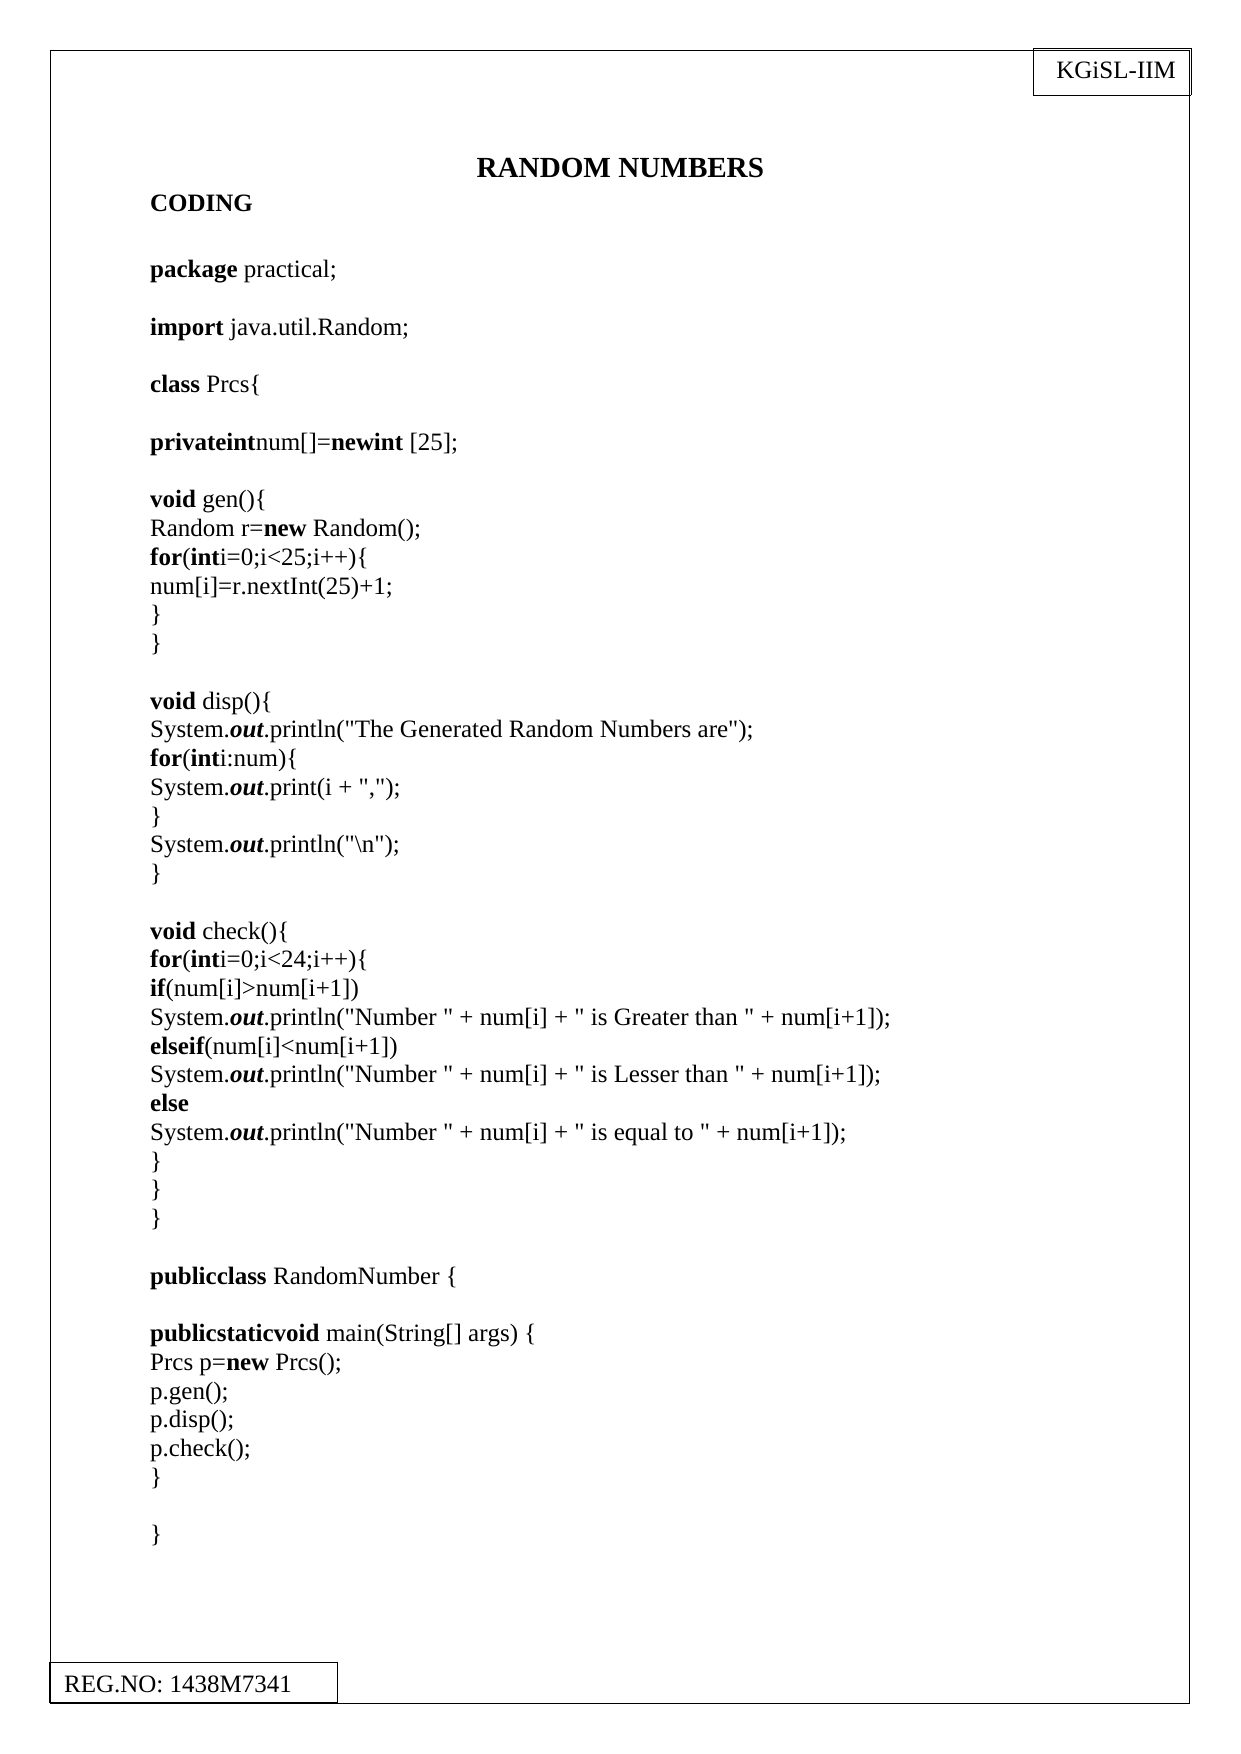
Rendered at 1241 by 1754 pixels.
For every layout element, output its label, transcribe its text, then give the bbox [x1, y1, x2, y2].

text package practical; [150, 254, 1090, 283]
text } [150, 1146, 1090, 1174]
text } [150, 1174, 1090, 1203]
text class Prcs{ [150, 369, 1090, 398]
text System.out.print(i + ","); [150, 772, 1090, 801]
text void check(){ [150, 916, 1090, 944]
text } [150, 801, 1090, 829]
text p.gen(); [150, 1376, 1090, 1404]
text num[i]=r.nextInt(25)+1; [150, 571, 1090, 599]
text System.out.println("\n"); [150, 829, 1090, 858]
text publicstaticvoid main(String[] args) { [150, 1318, 1090, 1347]
text elseif(num[i]<num[i+1]) [150, 1031, 1090, 1059]
text if(num[i]>num[i+1]) [150, 973, 1090, 1002]
text for(inti:num){ [150, 743, 1090, 772]
text } [150, 628, 1090, 657]
text import java.util.Random; [150, 312, 1090, 341]
text System.out.println("Number " + num[i] + " is Lesser than " + num[i+1]); [150, 1059, 1090, 1088]
text privateintnum[]=newint [25]; [150, 427, 1090, 456]
text Random r=new Random(); [150, 513, 1090, 542]
text for(inti=0;i<24;i++){ [150, 944, 1090, 973]
text void disp(){ [150, 686, 1090, 714]
text for(inti=0;i<25;i++){ [150, 542, 1090, 571]
text publicclass RandomNumber { [150, 1261, 1090, 1289]
text } [150, 1519, 1090, 1548]
text } [150, 1462, 1090, 1491]
text p.check(); [150, 1433, 1090, 1462]
text System.out.println("Number " + num[i] + " is equal to " + num[i+1]); [150, 1117, 1090, 1146]
text } [150, 599, 1090, 628]
text p.disp(); [150, 1404, 1090, 1433]
text } [150, 858, 1090, 887]
text Prcs p=new Prcs(); [150, 1347, 1090, 1376]
text RANDOM NUMBERS [150, 150, 1090, 183]
text System.out.println("Number " + num[i] + " is Greater than " + num[i+1]); [150, 1002, 1090, 1031]
text else [150, 1088, 1090, 1117]
text } [150, 1203, 1090, 1232]
text System.out.println("The Generated Random Numbers are"); [150, 714, 1090, 743]
text CODING [150, 188, 1090, 217]
text void gen(){ [150, 484, 1090, 513]
